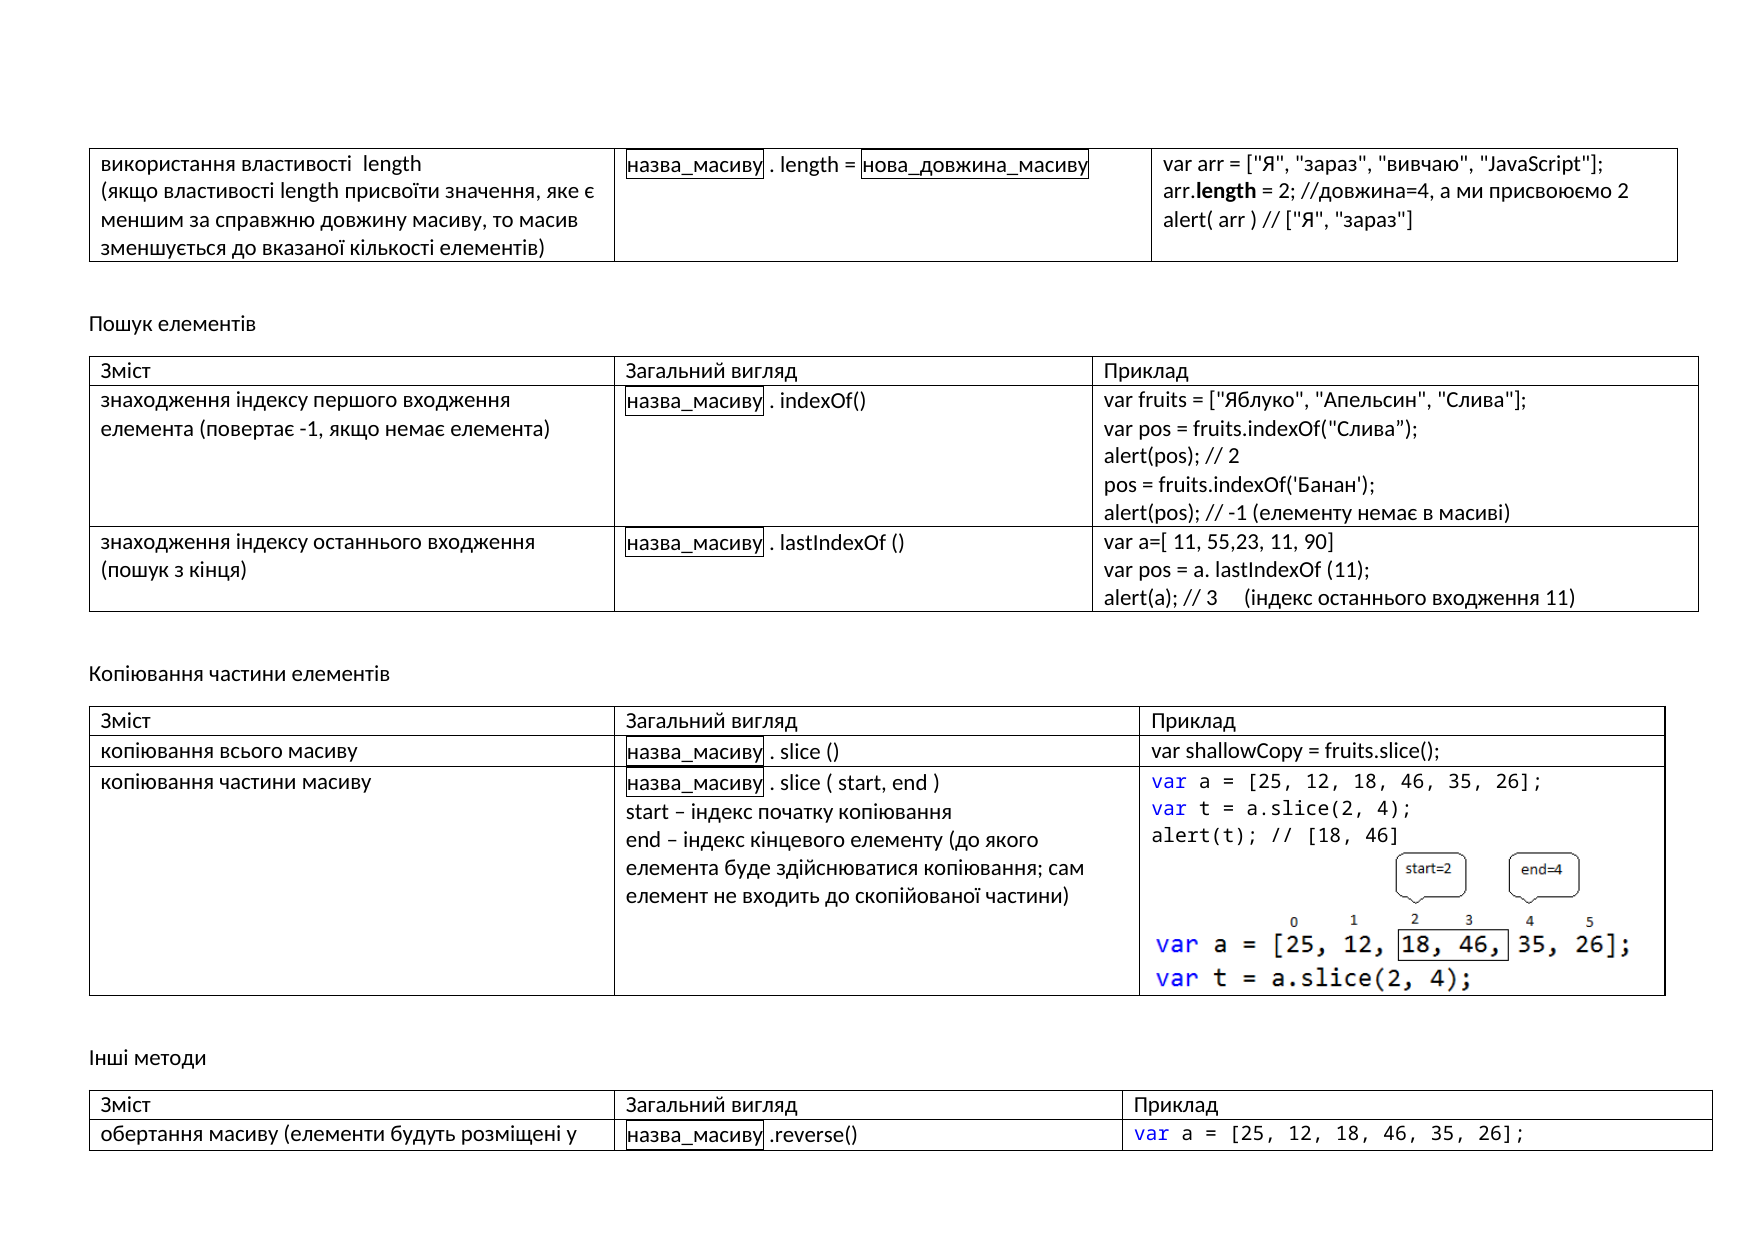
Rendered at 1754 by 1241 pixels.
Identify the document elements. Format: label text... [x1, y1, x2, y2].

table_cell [90, 1120, 614, 1150]
text Інші методи [88, 1043, 1665, 1071]
table_cell назва_масиву . indexOf() [615, 386, 1092, 526]
table_cell назва_масиву . length = нова_довжина_масиву [615, 149, 1151, 261]
table_header Загальний вигляд [615, 357, 1092, 384]
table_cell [1123, 1120, 1712, 1150]
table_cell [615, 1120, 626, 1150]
table_cell var arr = ["Я", "зараз", "вивчаю", "JavaScript"]; arr.length = 2; //довжина=4, а ми присвоюємо 2 alert( arr ) // ["Я", "зараз"] [1152, 149, 1677, 261]
text Пошук елементів [88, 309, 1665, 337]
table_cell знаходження індексу першого входження елемента (повертає -1, якщо немає елемента) [90, 386, 614, 526]
table_cell використання властивості length (якщо властивості length присвоїти значення, яке є меншим за справжню довжину масиву, то масив зменшується до вказаної кількості елементів) [90, 149, 614, 261]
table_cell var a = [25, 12, 18, 46, 35, 26]; var t = a.slice(2, 4); alert(t); // [18, 46] [1140, 767, 1664, 995]
table_cell копіювання частини масиву [90, 767, 614, 995]
picture [1151, 847, 1634, 995]
table_header Загальний вигляд [615, 1091, 1122, 1118]
table_cell назва_масиву . slice () [627, 737, 763, 765]
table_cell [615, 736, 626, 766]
table_header Зміст [90, 1091, 614, 1118]
table_header Зміст [90, 357, 614, 384]
table_cell var shallowCopy = fruits.slice(); [1140, 736, 1664, 766]
table_cell var fruits = ["Яблуко", "Апельсин", "Слива"]; var pos = fruits.indexOf("Слива”); alert(pos); // 2 pos = fruits.indexOf('Банан'); alert(pos); // -1 (елементу немає в масиві) [1093, 386, 1698, 526]
table_cell назва_масиву . lastIndexOf () [615, 527, 1092, 611]
table_header Зміст [90, 707, 614, 735]
table_cell var a=[ 11, 55,23, 11, 90] var pos = a. lastIndexOf (11); alert(a); // 3 (індекс останнього входження 11) [1093, 527, 1698, 611]
table_cell знаходження індексу останнього входження (пошук з кінця) [90, 527, 614, 611]
table_cell назва_масиву . slice () [764, 736, 1139, 766]
table_cell назва_масиву .reverse() [764, 1120, 1122, 1150]
table_header Приклад [1140, 707, 1664, 735]
table_header Приклад [1123, 1091, 1712, 1118]
table_cell копіювання всього масиву [90, 736, 614, 766]
text Копіювання частини елементів [88, 659, 1665, 687]
table_cell назва_масиву .reverse() [627, 1121, 763, 1149]
table_header Загальний вигляд [615, 707, 1139, 735]
table_cell назва_масиву . slice ( start, end ) start – індекс початку копіювання end – індекс кінцевого елементу (до якого елемента буде здійснюватися копіювання; сам елемент не входить до скопійованої частини) [615, 767, 1139, 995]
table_header Приклад [1093, 357, 1698, 384]
